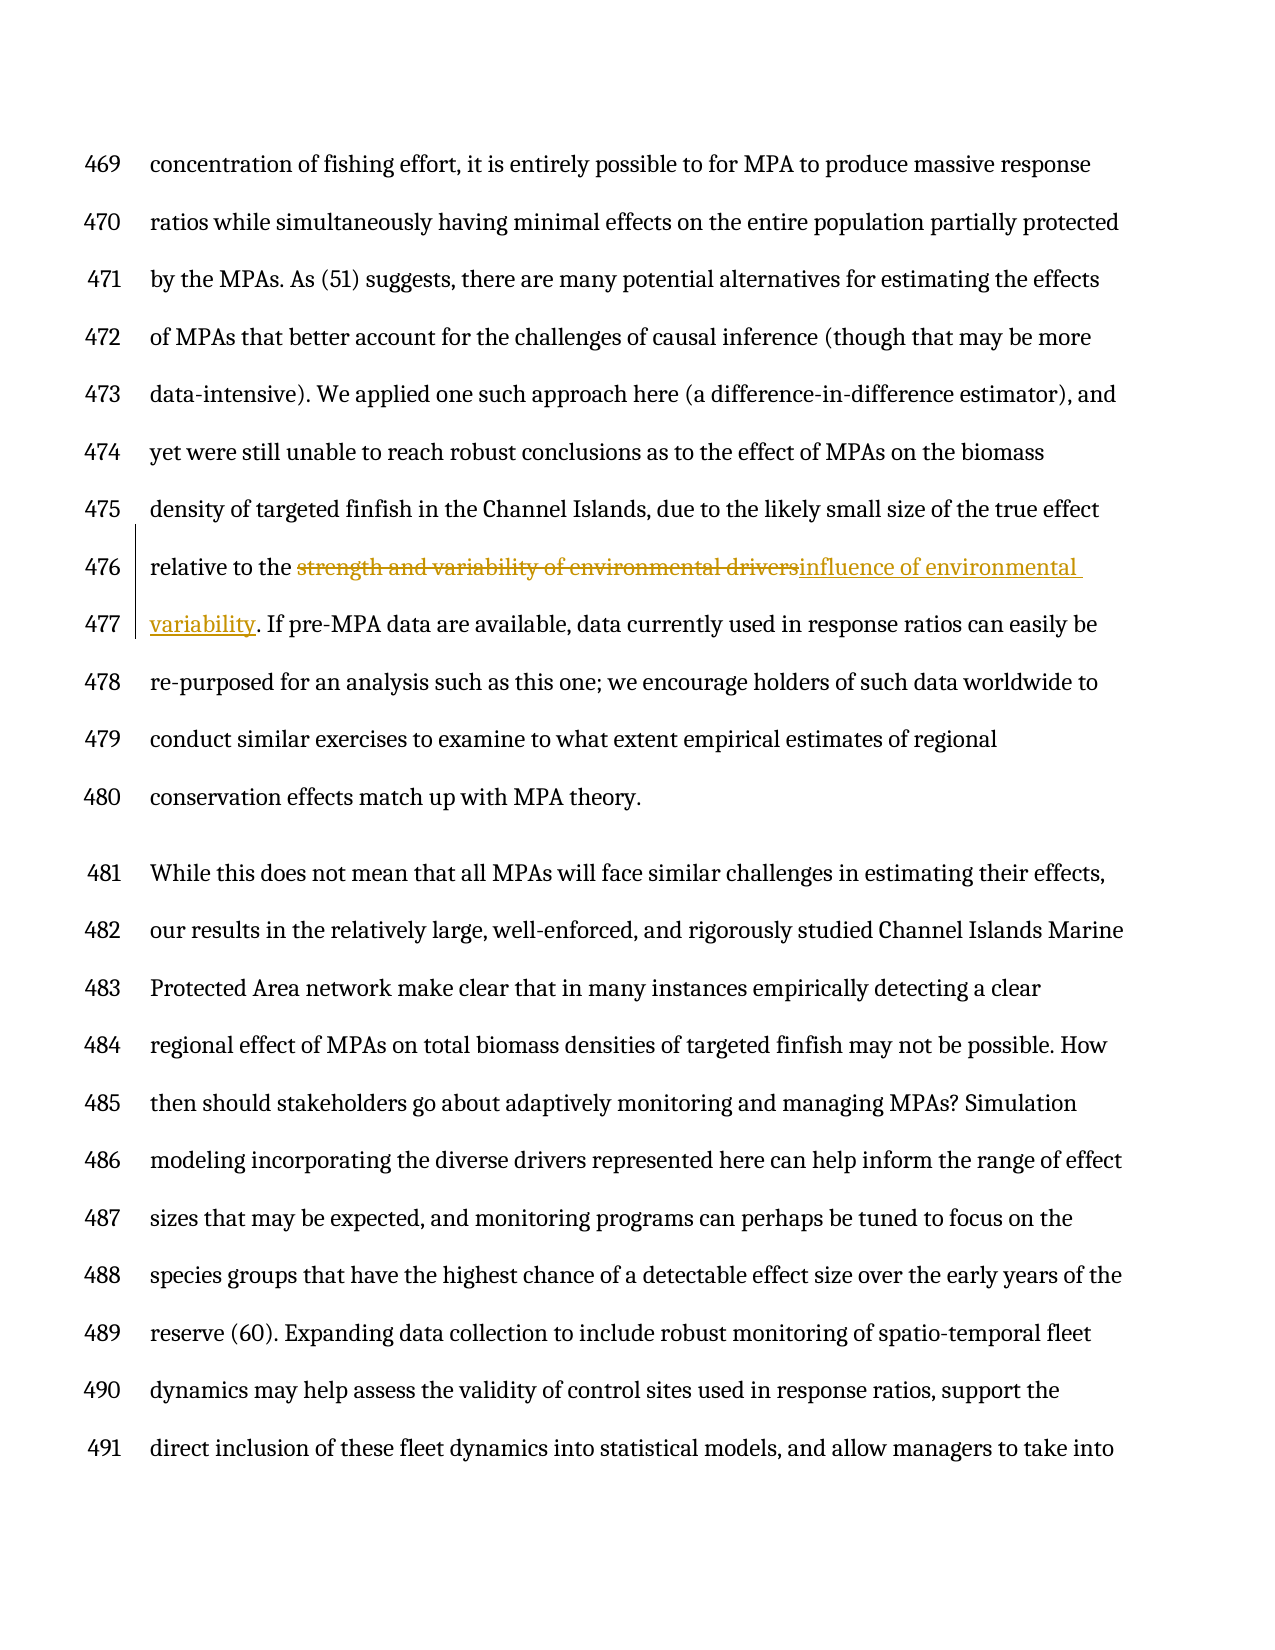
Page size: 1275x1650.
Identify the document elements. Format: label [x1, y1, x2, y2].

text [150, 859, 1125, 1462]
text [150, 150, 1125, 811]
